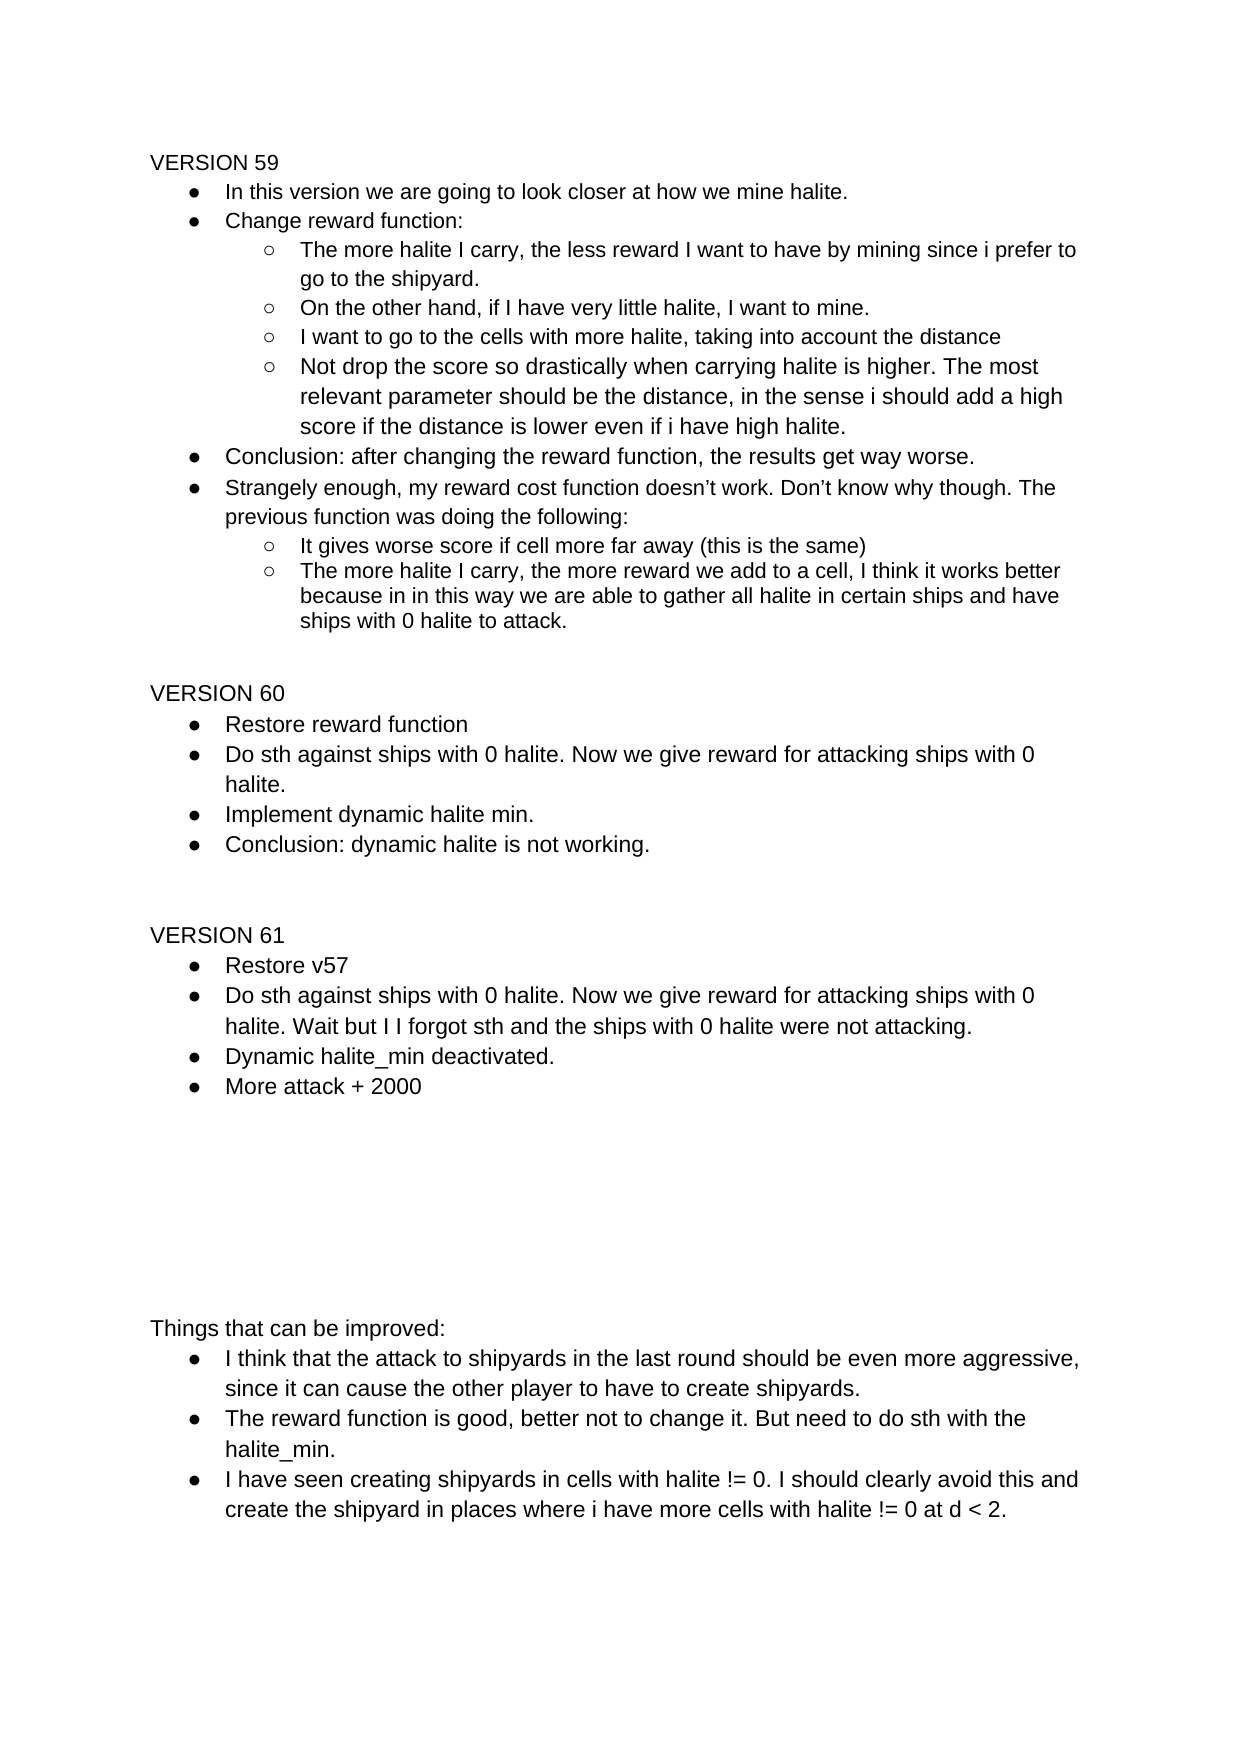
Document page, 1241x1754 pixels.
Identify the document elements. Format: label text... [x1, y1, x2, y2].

text VERSION 59 [150, 150, 1090, 175]
list I think that the attack to shipyards in the last round should be even more aggressive, since it can cause the other player to have to create shipyards. [187, 1345, 1090, 1401]
text Things that can be improved: [150, 1315, 1090, 1341]
text VERSION 60 [150, 680, 1090, 707]
list The reward function is good, better not to change it. But need to do sth with the halite_min. [187, 1405, 1090, 1462]
list Restore v57 [187, 952, 1090, 978]
list Change reward function: [187, 208, 1090, 233]
text VERSION 61 [150, 922, 1090, 948]
list It gives worse score if cell more far away (this is the same) [262, 533, 1090, 558]
list Do sth against ships with 0 halite. Now we give reward for attacking ships with 0 halite. Wait but I I forgot sth and the ships with 0 halite were not attacking. [187, 982, 1090, 1039]
list I want to go to the cells with more halite, taking into account the distance [262, 324, 1090, 349]
list Strangely enough, my reward cost function doesn’t work. Don’t know why though. The previous function was doing the following: [187, 473, 1090, 529]
list Do sth against ships with 0 halite. Now we give reward for attacking ships with 0 halite. [187, 741, 1090, 797]
list The more halite I carry, the more reward we add to a cell, I think it works better because in in this way we are able to gather all halite in certain ships and have ships with 0 halite to attack. [262, 558, 1090, 633]
list Not drop the score so drastically when carrying halite is higher. The most relevant parameter should be the distance, in the sense i should add a high score if the distance is lower even if i have high halite. [262, 353, 1090, 439]
list More attack + 2000 [187, 1073, 1090, 1099]
list Restore reward function [187, 711, 1090, 737]
list Implement dynamic halite min. [187, 801, 1090, 827]
list Dynamic halite_min deactivated. [187, 1043, 1090, 1069]
list The more halite I carry, the less reward I want to have by mining since i prefer to go to the shipyard. [262, 237, 1090, 291]
list In this version we are going to look closer at how we mine halite. [187, 179, 1090, 204]
list On the other hand, if I have very little halite, I want to mine. [262, 295, 1090, 320]
list Conclusion: after changing the reward function, the results get way worse. [187, 443, 1090, 470]
list Conclusion: dynamic halite is not working. [187, 831, 1090, 858]
list I have seen creating shipyards in cells with halite != 0. I should clearly avoid this and create the shipyard in places where i have more cells with halite != 0 at d < 2. [187, 1466, 1090, 1522]
